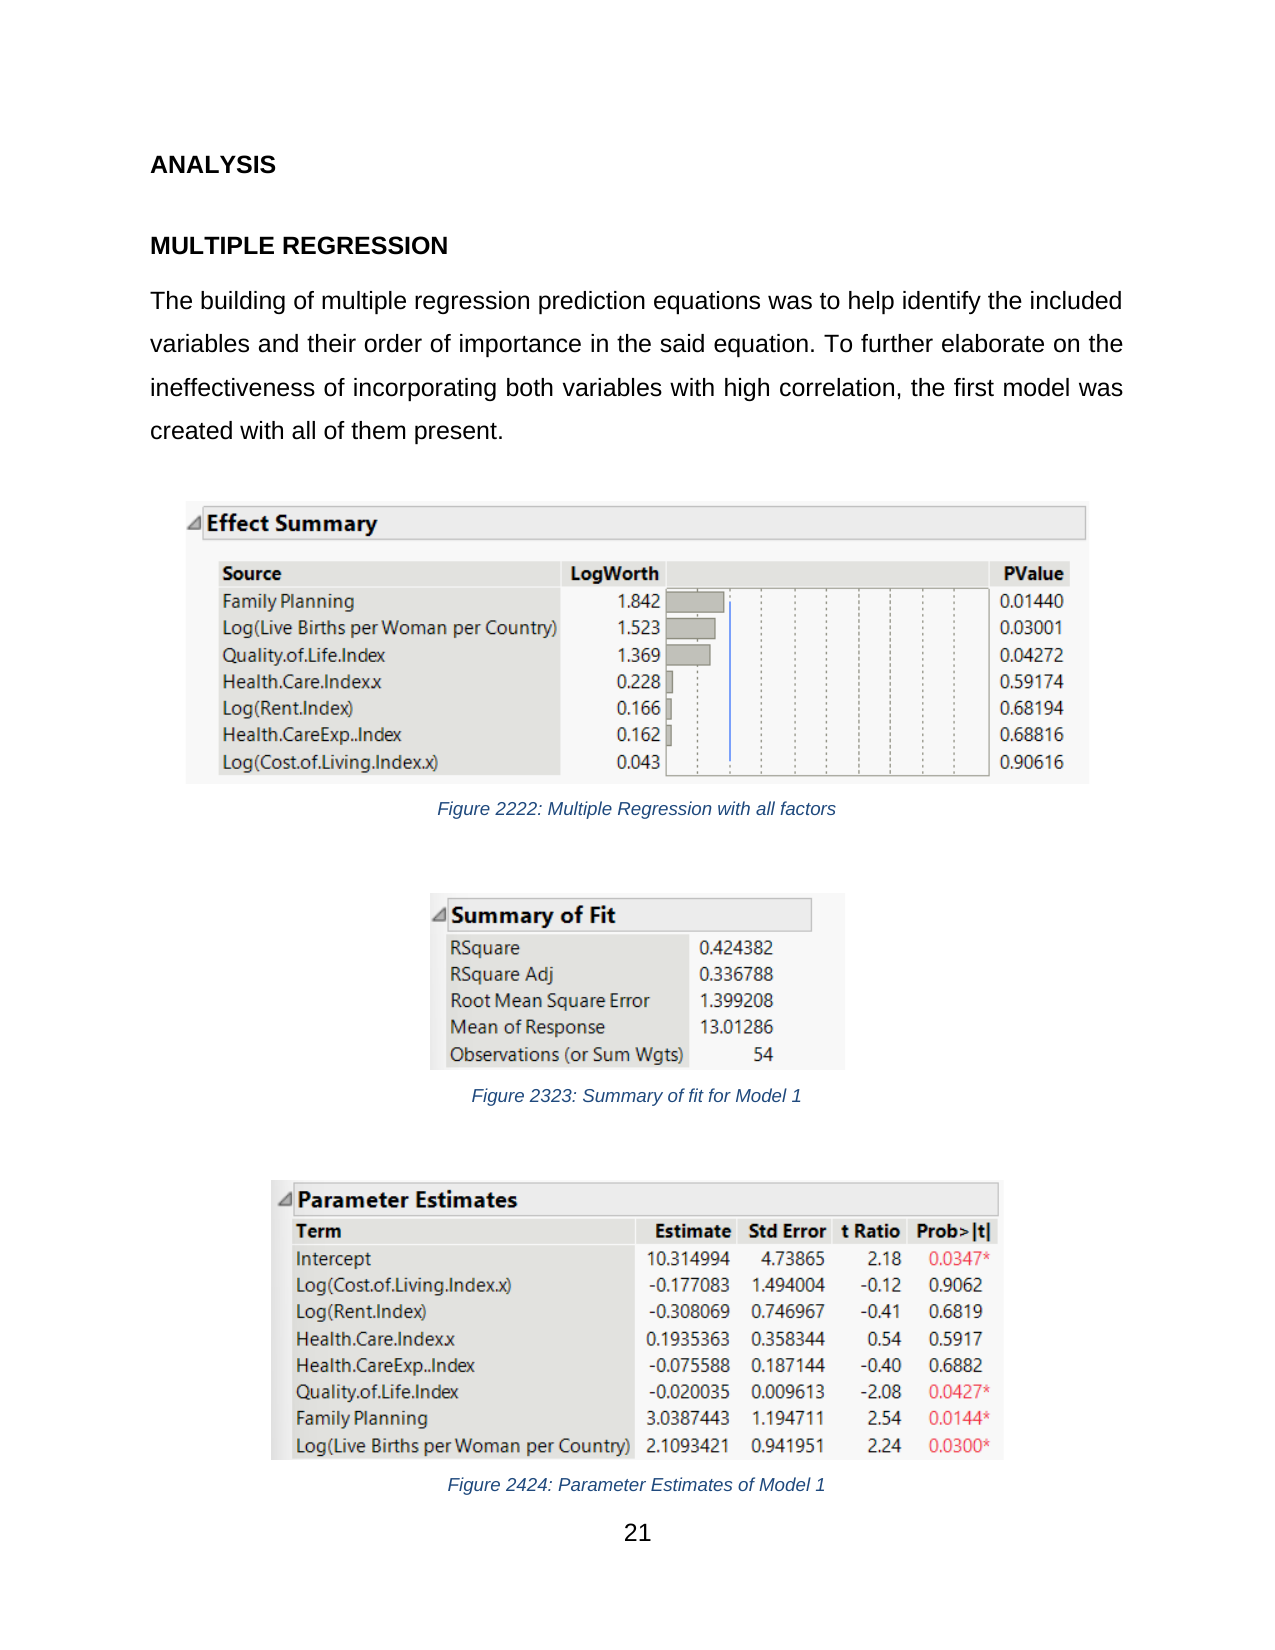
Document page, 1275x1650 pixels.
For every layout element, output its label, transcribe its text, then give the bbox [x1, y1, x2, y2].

subtitle ANALYSIS [150, 150, 1125, 179]
text Figure 24: Parameter Estimates of Model 1 [150, 1474, 1125, 1495]
text The building of multiple regression prediction equations was to help identify the included variables and their order of importance in the said equation. To further elaborate on the ineffectiveness of incorporating both variables with high correlation, the first model was created with all of them present. [150, 286, 1125, 444]
picture [185, 501, 1090, 784]
picture [271, 1180, 1004, 1460]
subtitle MULTIPLE REGRESSION [150, 231, 1125, 259]
text Figure 22: Multiple Regression with all factors [150, 797, 1125, 819]
picture [430, 893, 846, 1070]
text Figure 23: Summary of fit for Model 1 [150, 1084, 1125, 1106]
